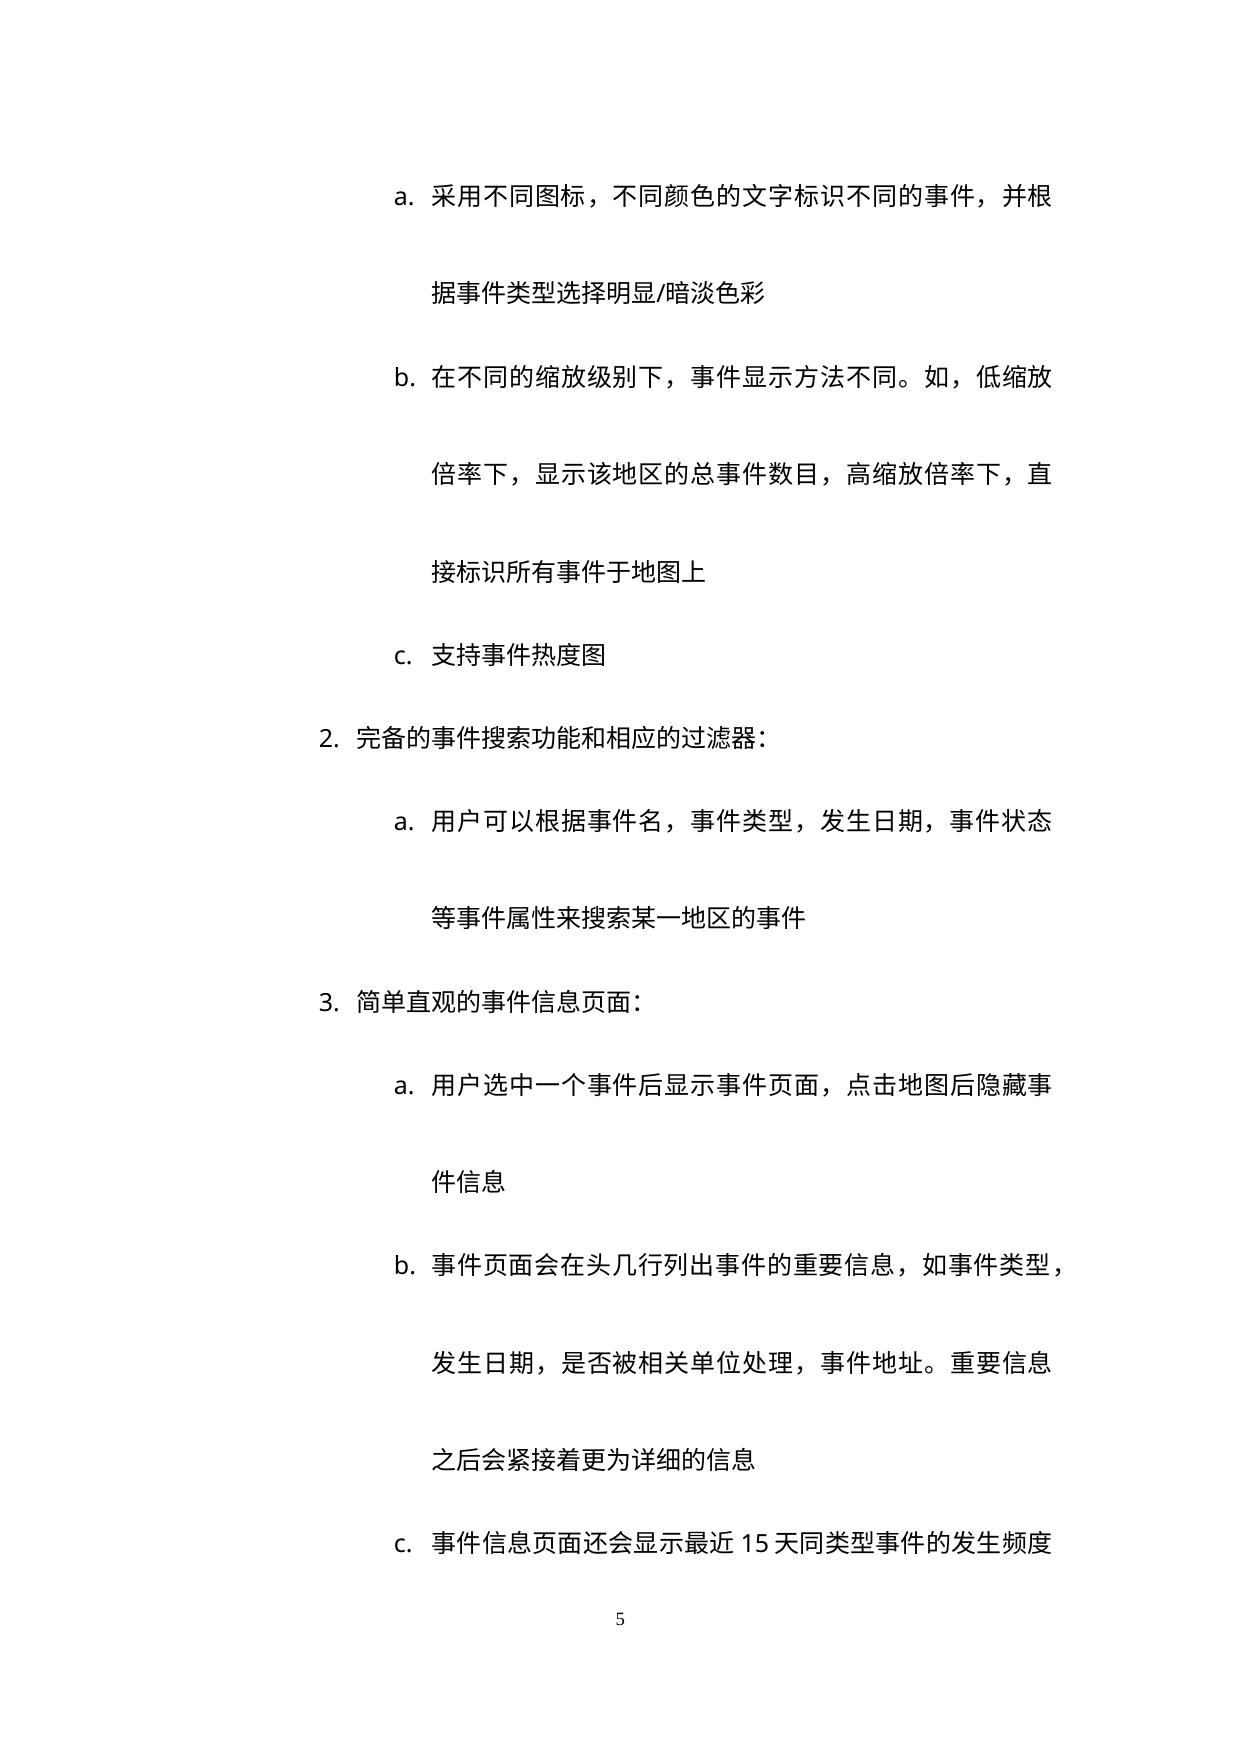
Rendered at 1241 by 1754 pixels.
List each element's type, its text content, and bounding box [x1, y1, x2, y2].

list 采用不同图标，不同颜色的文字标识不同的事件，并根据事件类型选择明显/暗淡色彩 [394, 162, 1053, 324]
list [394, 1509, 1053, 1574]
list 在不同的缩放级别下，事件显示方法不同。如，低缩放倍率下，显示该地区的总事件数目，高缩放倍率下，直接标识所有事件于地图上 [394, 343, 1053, 603]
list 用户选中一个事件后显示事件页面，点击地图后隐藏事件信息 [394, 1051, 1053, 1213]
list 完备的事件搜索功能和相应的过滤器： [319, 704, 1053, 769]
list 事件页面会在头几行列出事件的重要信息，如事件类型，发生日期，是否被相关单位处理，事件地址。重要信息之后会紧接着更为详细的信息 [394, 1231, 1053, 1491]
list 用户可以根据事件名，事件类型，发生日期，事件状态等事件属性来搜索某一地区的事件 [394, 787, 1053, 949]
list 支持事件热度图 [394, 621, 1053, 686]
list 简单直观的事件信息页面： [319, 968, 1053, 1033]
